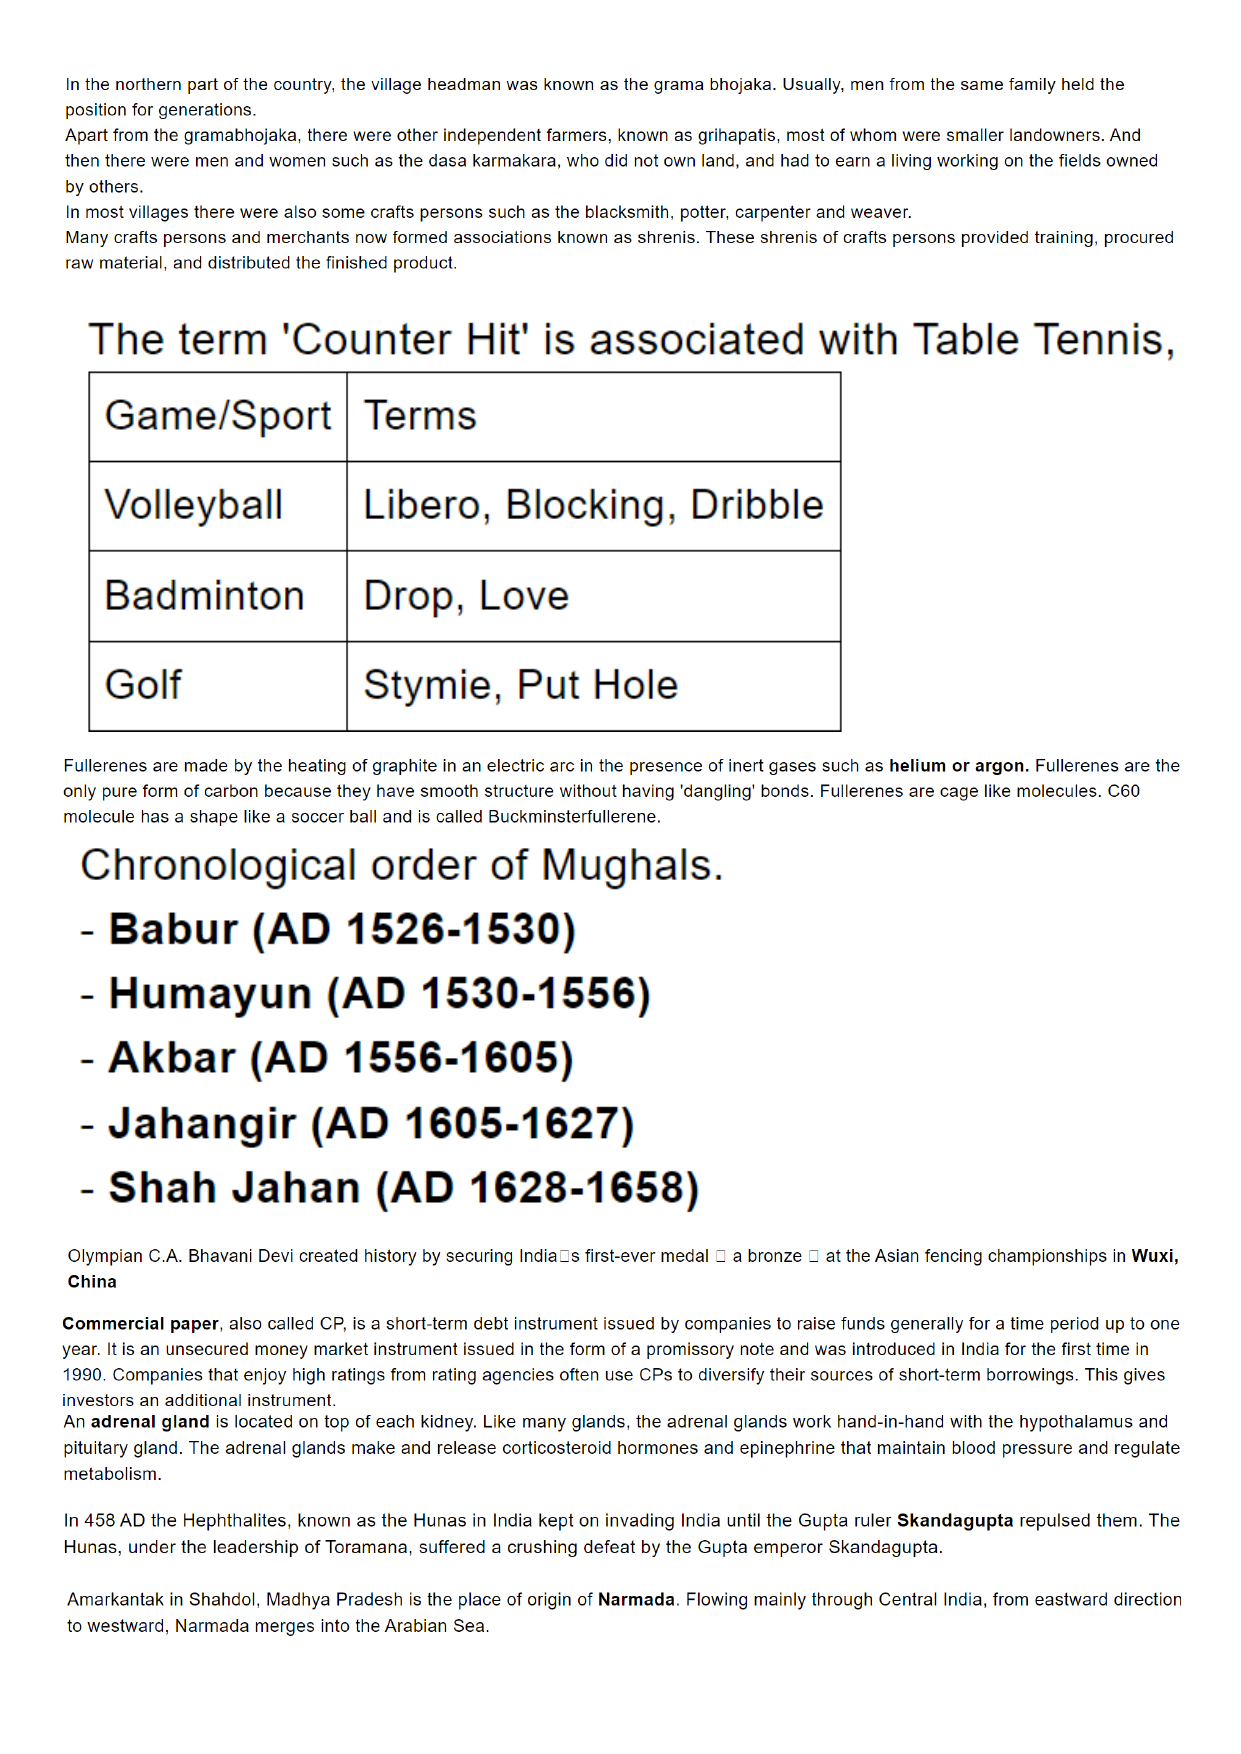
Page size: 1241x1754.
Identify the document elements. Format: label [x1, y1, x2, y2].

picture [59, 1410, 1182, 1486]
picture [59, 834, 738, 1220]
picture [59, 1311, 1182, 1409]
picture [59, 1504, 1182, 1564]
picture [59, 1582, 1182, 1640]
picture [59, 295, 1181, 732]
picture [59, 1238, 1182, 1293]
picture [59, 750, 1182, 832]
picture [59, 70, 1182, 277]
